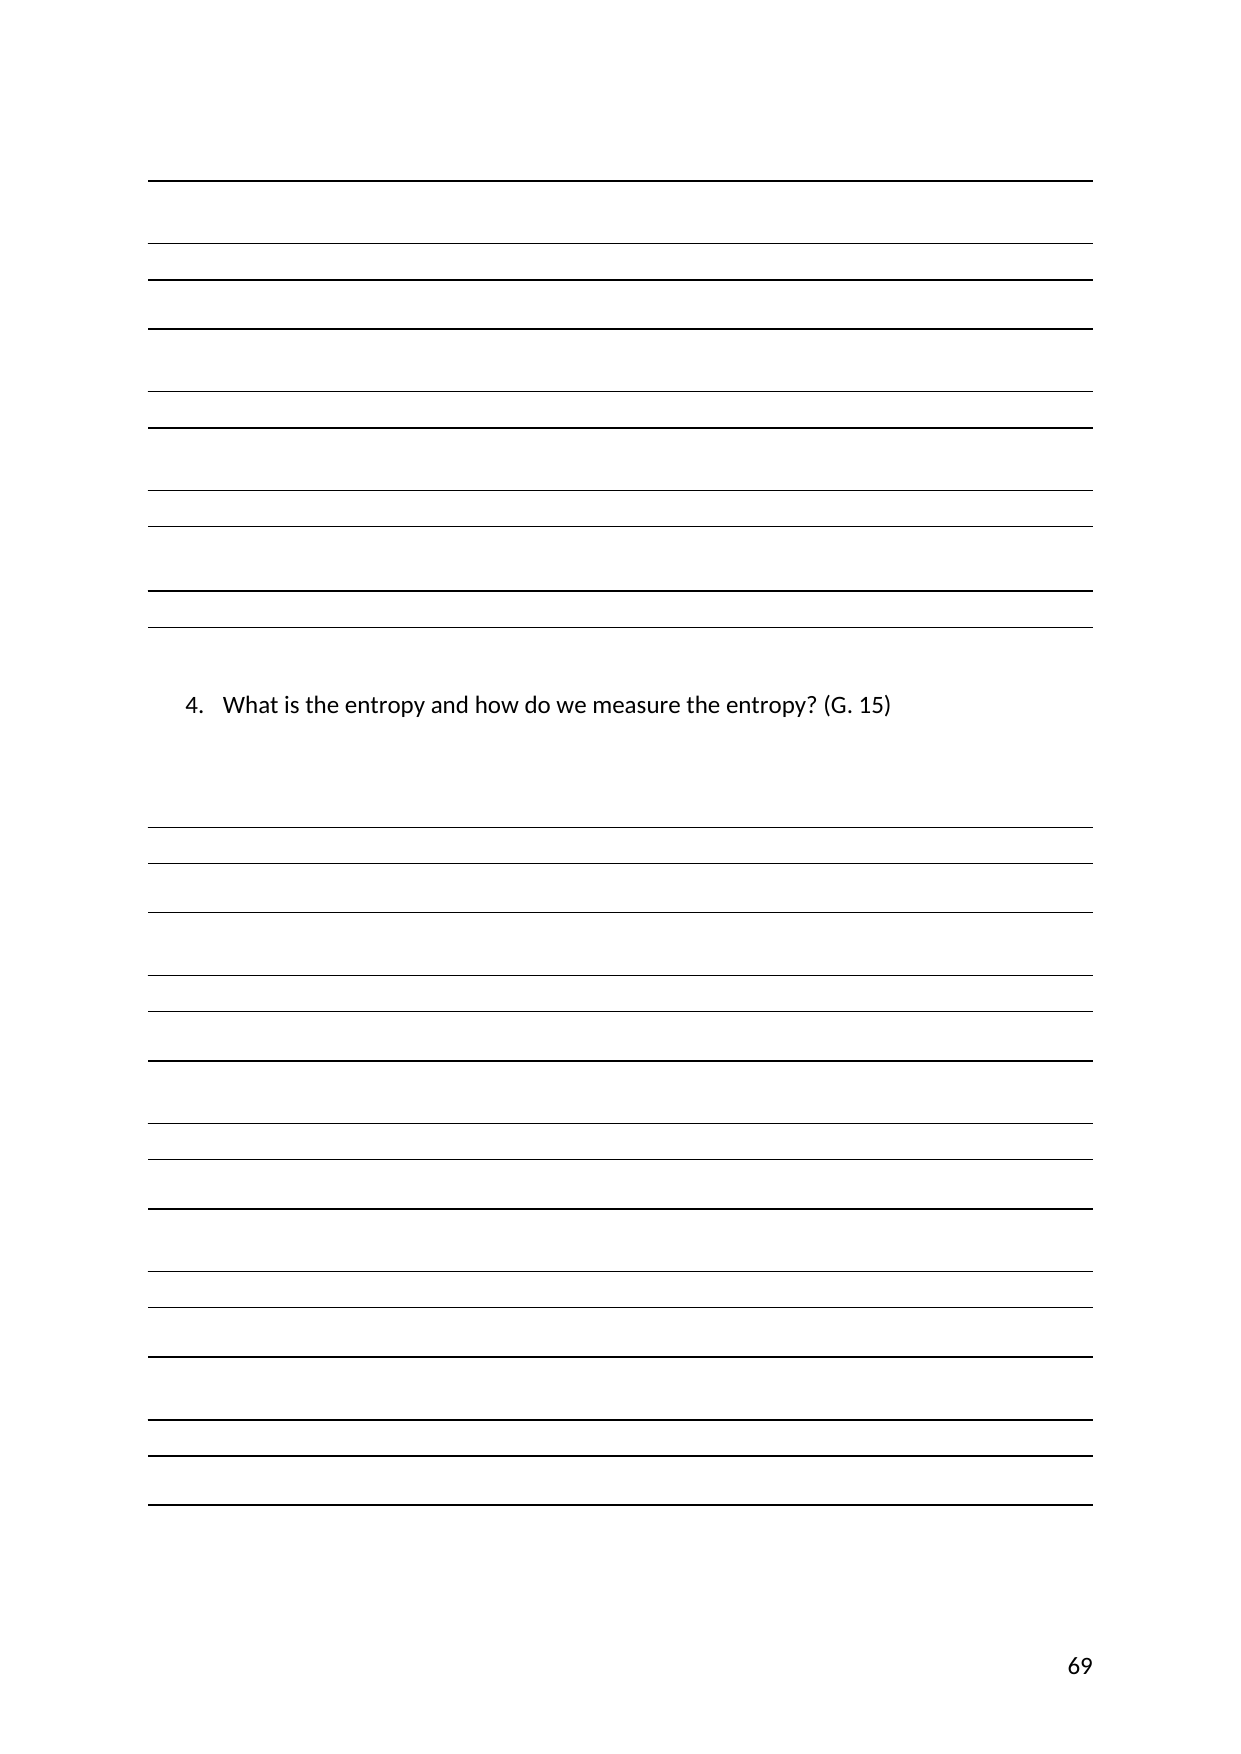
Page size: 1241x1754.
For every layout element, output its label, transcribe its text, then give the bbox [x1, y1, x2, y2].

list What is the entropy and how do we measure the entropy? (G. 15) [185, 689, 1093, 720]
